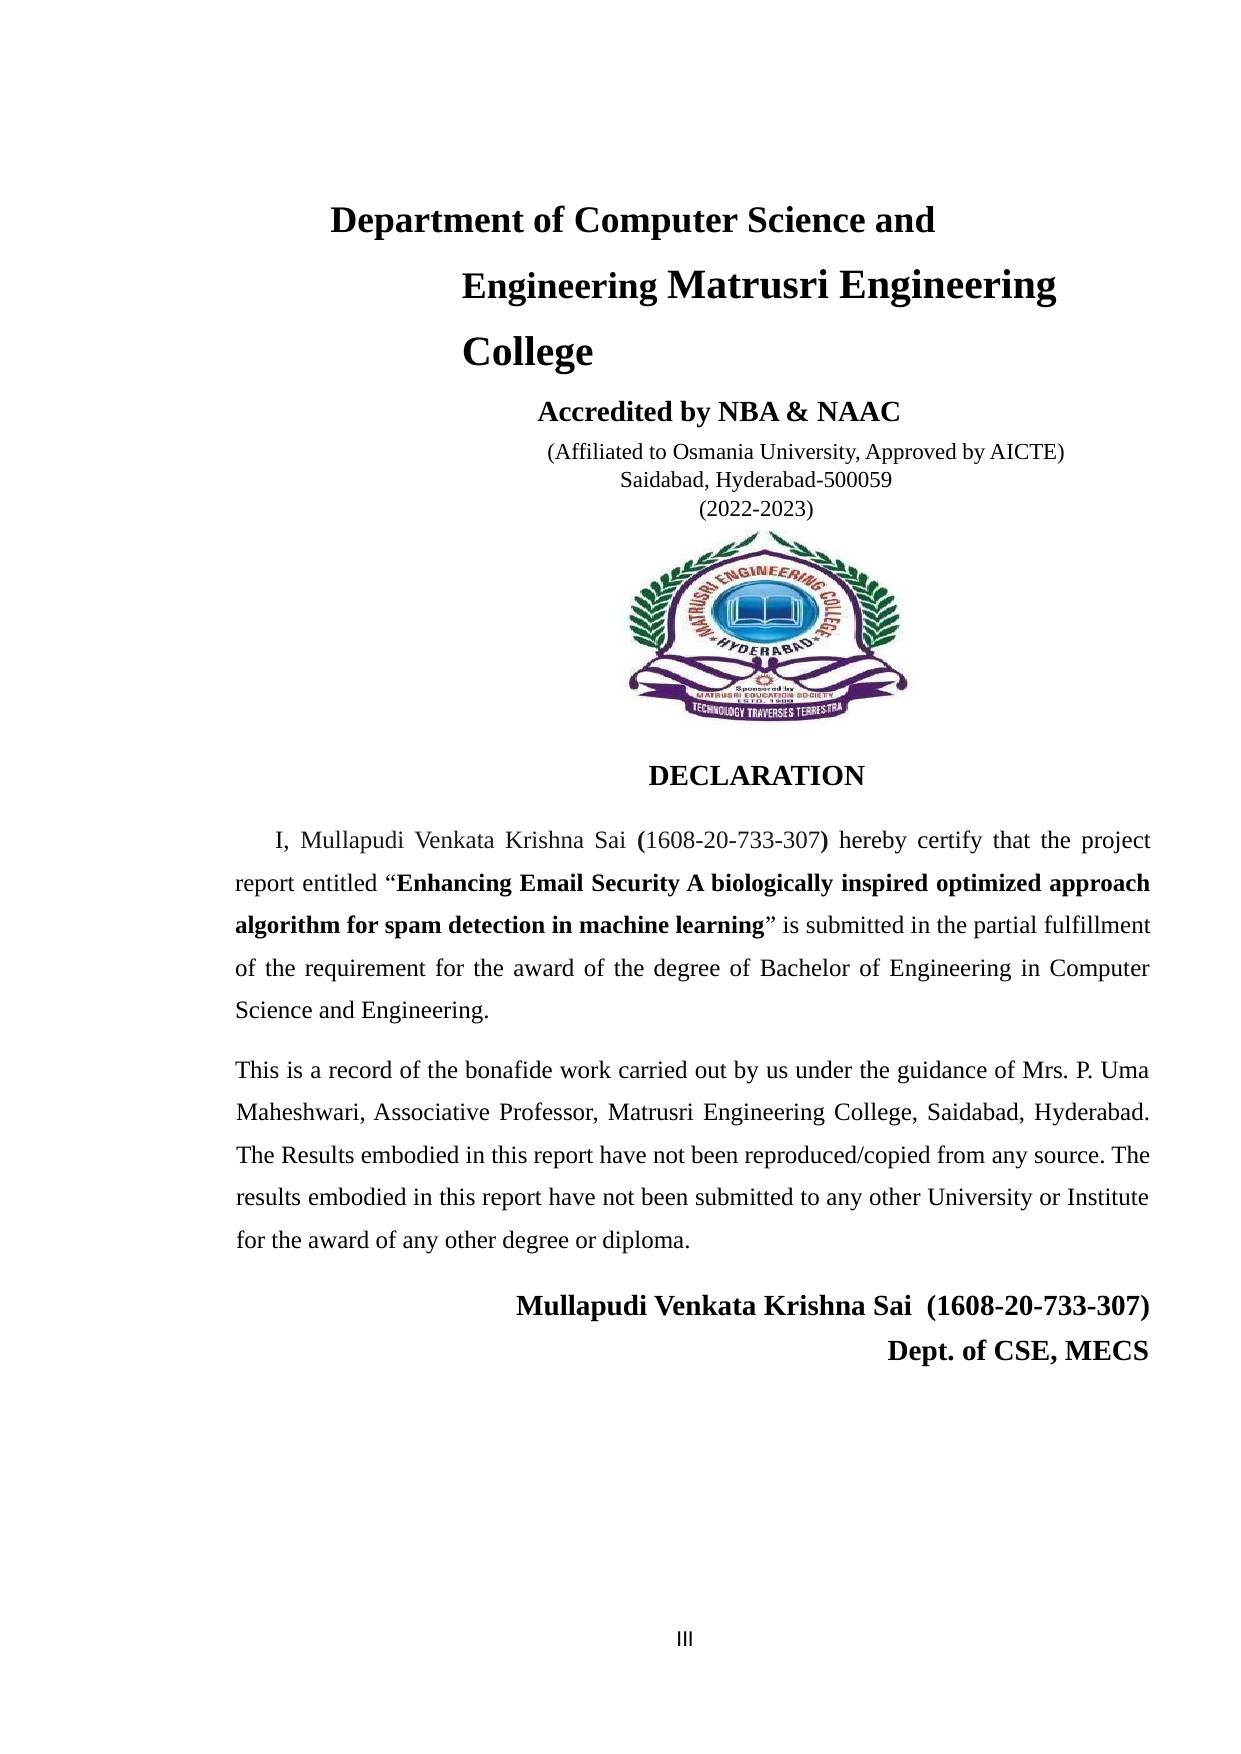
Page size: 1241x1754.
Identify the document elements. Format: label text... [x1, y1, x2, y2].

text This is a record of the bonafide work carried out by us under the guidance of Mrs. P. Uma Maheshwari, Associative Professor, Matrusri Engineering College, Saidabad, Hyderabad. The Results embodied in this report have not been reproduced/copied from any source. The results embodied in this report have not been submitted to any other University or Institute for the award of any other degree or diploma. [235, 1055, 1151, 1253]
text DECLARATION [361, 758, 1152, 791]
text Dept. of CSE, MECS [175, 1333, 1150, 1367]
picture [620, 523, 915, 725]
text Accredited by NBA & NAAC [361, 394, 1078, 427]
text Saidabad, Hyderabad-500059 [360, 467, 1152, 493]
text (2022-2023) [360, 495, 1152, 521]
subtitle Department of Computer Science and Engineering Matrusri Engineering College [330, 197, 1116, 375]
text I, Mullapudi Venkata Krishna Sai (1608-20-733-307) hereby certify that the project report entitled “Enhancing Email Security A biologically inspired optimized approach algorithm for spam detection in machine learning” is submitted in the partial fulfillment of the requirement for the award of the degree of Bachelor of Engineering in Computer Science and Engineering. [234, 825, 1151, 1024]
text Mullapudi Venkata Krishna Sai (1608-20-733-307) [175, 1288, 1150, 1322]
text (Affiliated to Osmania University, Approved by AICTE) [547, 438, 1152, 464]
